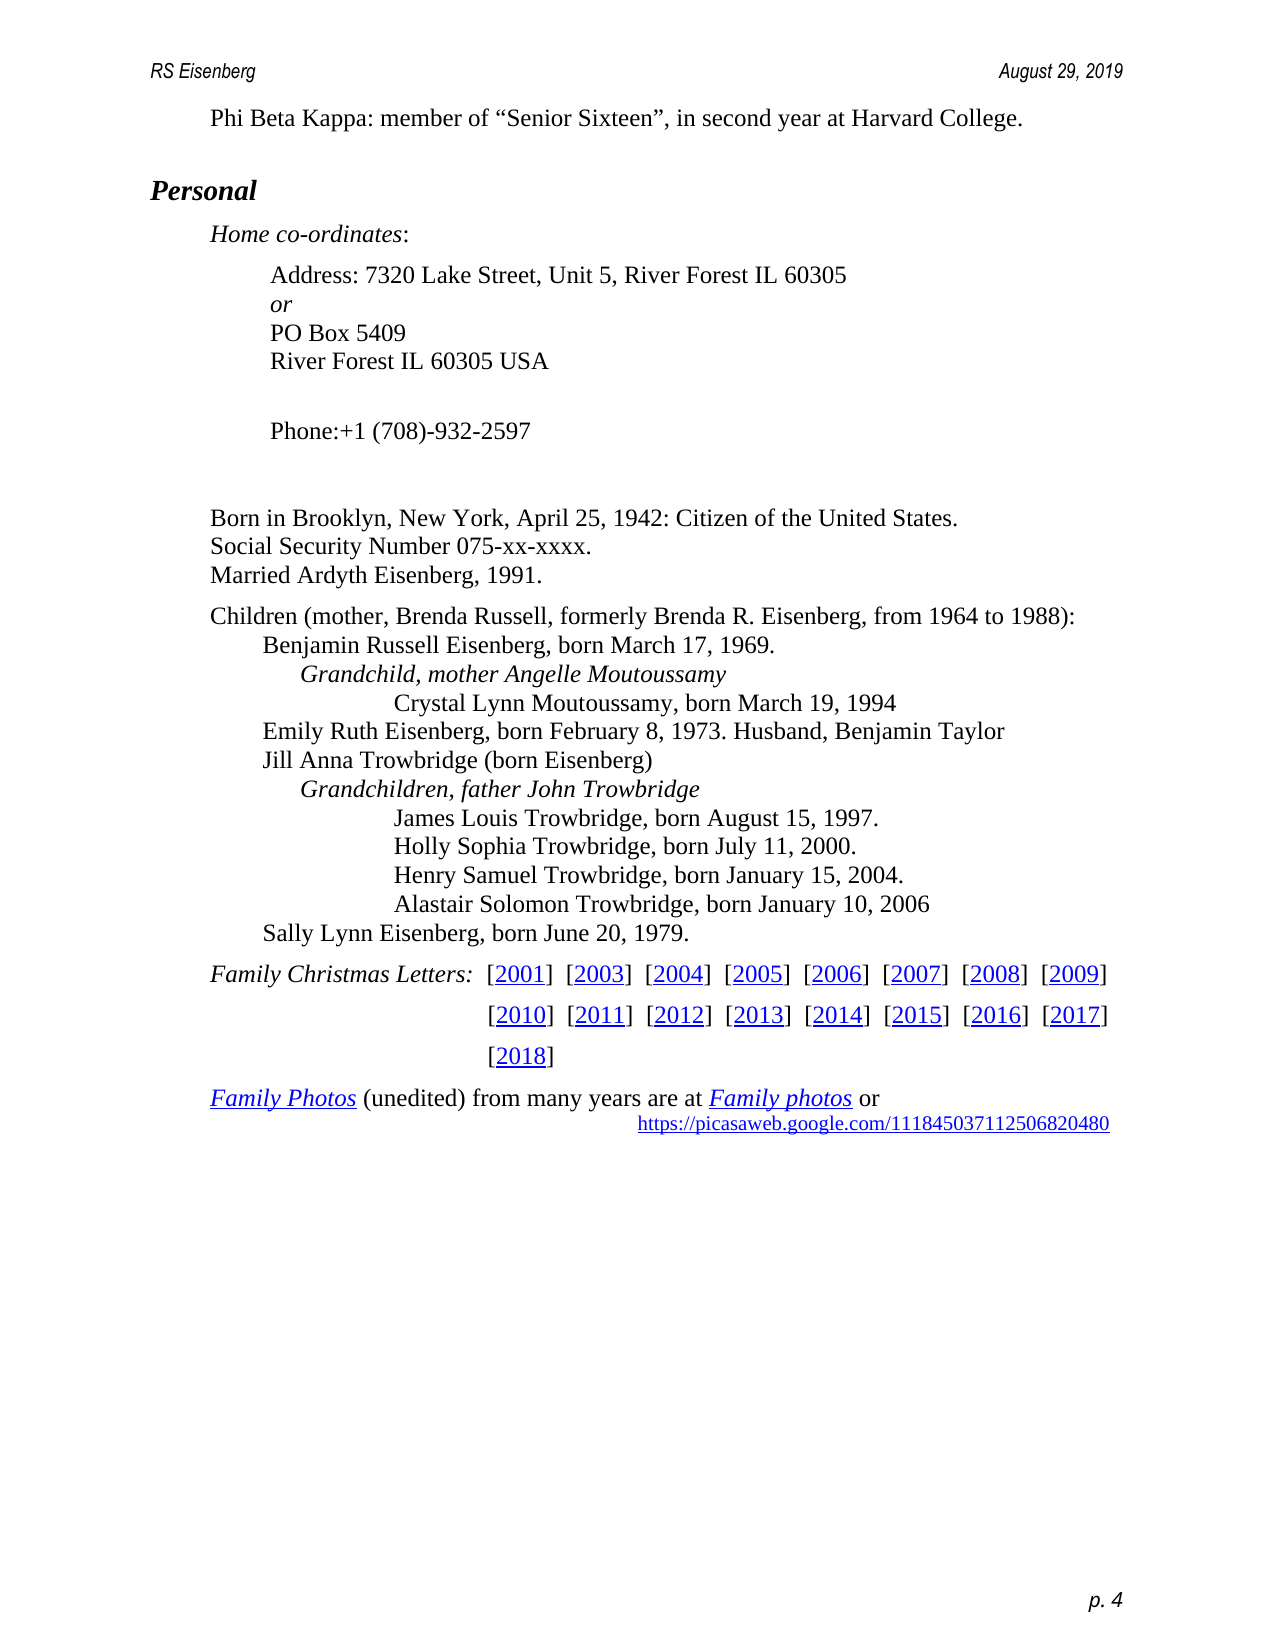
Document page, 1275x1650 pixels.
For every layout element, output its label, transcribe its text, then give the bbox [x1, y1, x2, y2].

text Henry Samuel Trowbridge, born January 15, 2004. [210, 860, 1125, 889]
text Personal [150, 173, 1125, 206]
text [2018] [210, 1041, 1125, 1070]
text https://picasaweb.google.com/111845037112506820480 [210, 1111, 1125, 1135]
text Phone:+1 (708)-932-2597 [270, 416, 1125, 445]
text Benjamin Russell Eisenberg, born March 17, 1969. [210, 630, 1125, 659]
text Jill Anna Trowbridge (born Eisenberg) [210, 745, 1125, 774]
text Family Photos (unedited) from many years are at Family photos or [210, 1083, 1125, 1111]
text Sally Lynn Eisenberg, born June 20, 1979. [210, 918, 1125, 946]
text Emily Ruth Eisenberg, born February 8, 1973. Husband, Benjamin Taylor [210, 716, 1125, 745]
text Holly Sophia Trowbridge, born July 11, 2000. [210, 831, 1125, 860]
text Crystal Lynn Moutoussamy, born March 19, 1994 [210, 688, 1125, 716]
text Grandchild, mother Angelle Moutoussamy [210, 659, 1125, 688]
text [2010] [2011] [2012] [2013] [2014] [2015] [2016] [2017] [210, 1000, 1125, 1029]
text Phi Beta Kappa: member of “Senior Sixteen”, in second year at Harvard College. [210, 103, 1125, 132]
text Grandchildren, father John Trowbridge [210, 774, 1125, 803]
text PO Box 5409 [270, 318, 1125, 346]
text Born in Brooklyn, New York, April 25, 1942: Citizen of the United States. [210, 503, 1125, 531]
text Social Security Number 075-xx-xxxx. [210, 531, 1125, 560]
text Address: 7320 Lake Street, Unit 5, River Forest IL 60305 [270, 260, 1125, 289]
text River Forest IL 60305 USA [270, 346, 1125, 375]
text Family Christmas Letters: [2001] [2003] [2004] [2005] [2006] [2007] [2008] [2009] [210, 959, 1125, 988]
text Married Ardyth Eisenberg, 1991. [210, 560, 1125, 589]
text Home co-ordinates: [210, 219, 1125, 248]
text Alastair Solomon Trowbridge, born January 10, 2006 [210, 889, 1125, 918]
text or [270, 289, 1125, 318]
text Children (mother, Brenda Russell, formerly Brenda R. Eisenberg, from 1964 to 1988): [210, 601, 1125, 630]
text James Louis Trowbridge, born August 15, 1997. [210, 803, 1125, 831]
